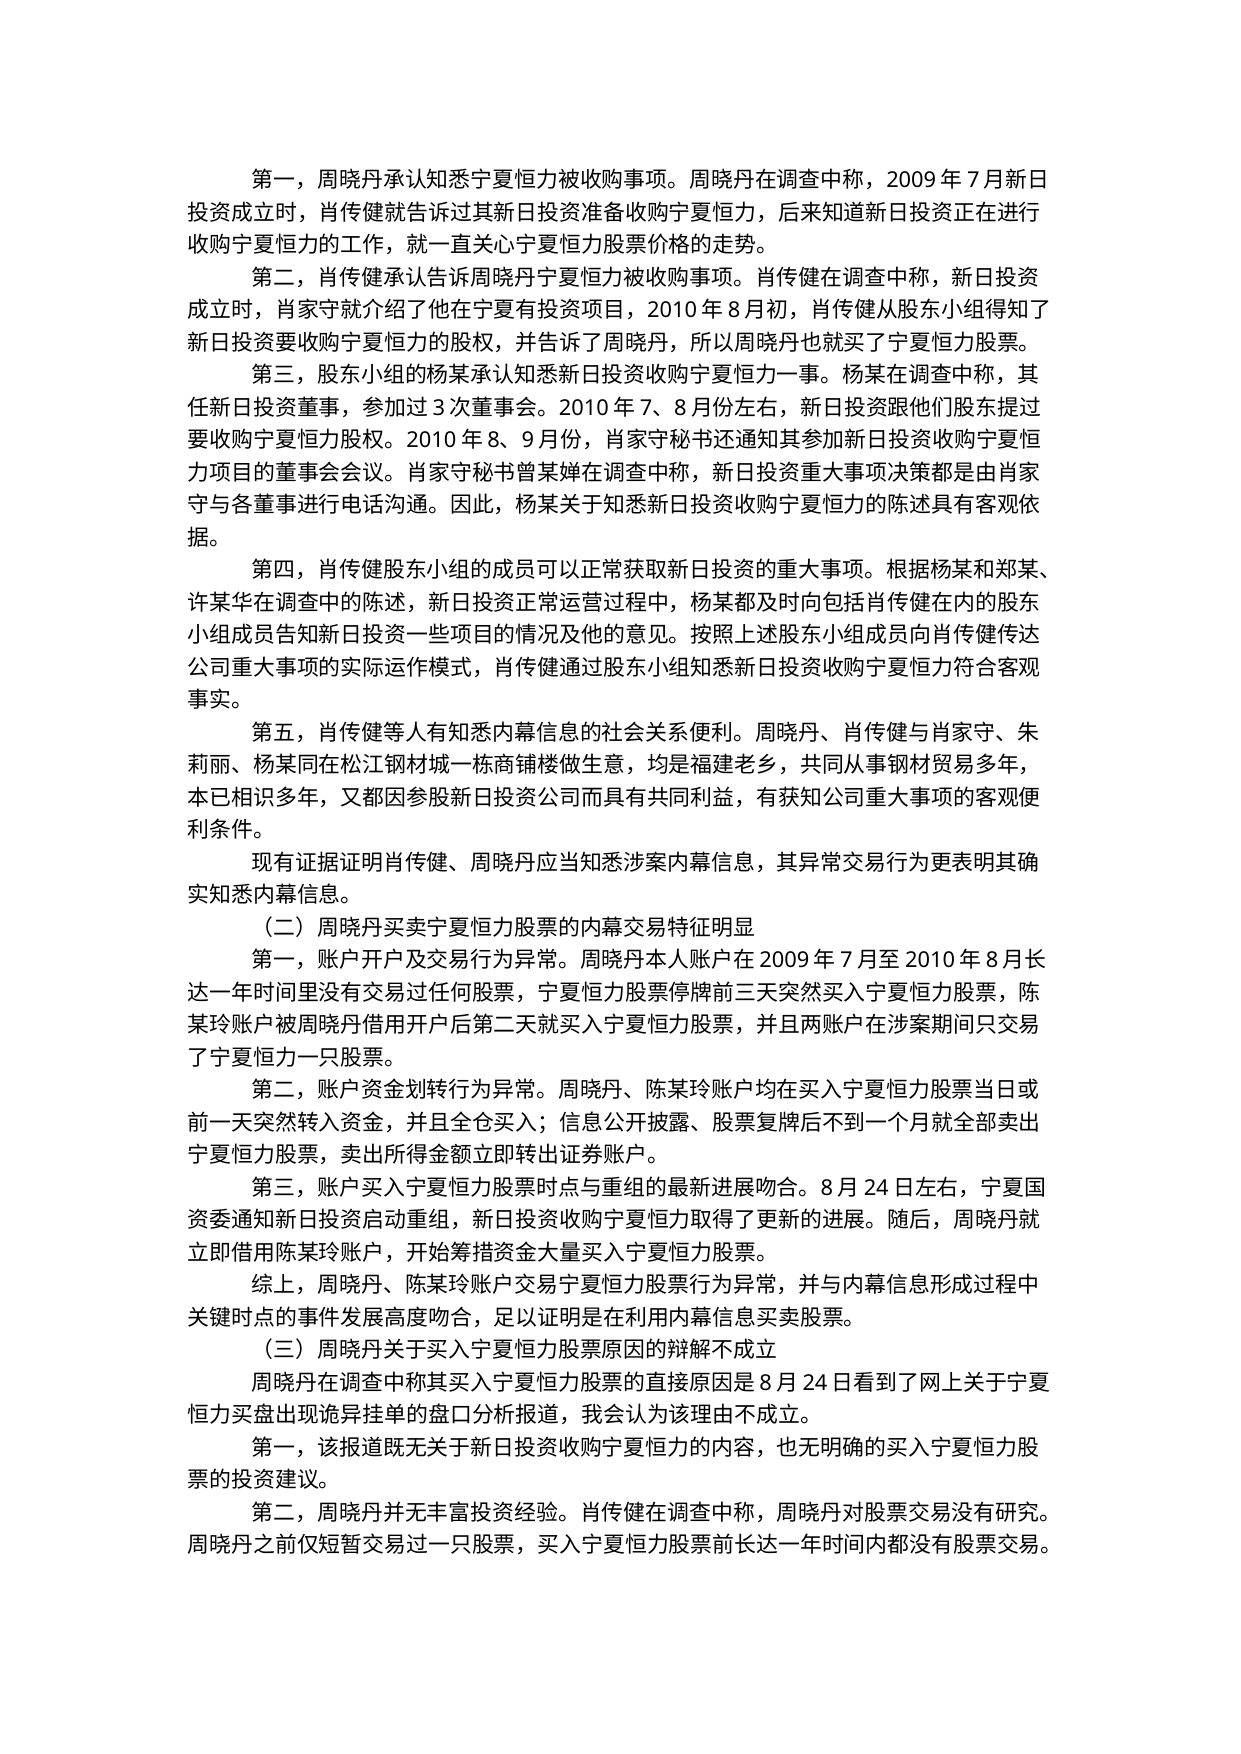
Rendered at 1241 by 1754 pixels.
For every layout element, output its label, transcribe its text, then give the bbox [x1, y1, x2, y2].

text 第五，肖传健等人有知悉内幕信息的社会关系便利。周晓丹、肖传健与肖家守、朱莉丽、杨某同在松江钢材城一栋商铺楼做生意，均是福建老乡，共同从事钢材贸易多年，本已相识多年，又都因参股新日投资公司而具有共同利益，有获知公司重大事项的客观便利条件。 [187, 714, 1053, 844]
text 第二，肖传健承认告诉周晓丹宁夏恒力被收购事项。肖传健在调查中称，新日投资成立时，肖家守就介绍了他在宁夏有投资项目，2010年8月初，肖传健从股东小组得知了新日投资要收购宁夏恒力的股权，并告诉了周晓丹，所以周晓丹也就买了宁夏恒力股票。 [187, 259, 1053, 357]
text 综上，周晓丹、陈某玲账户交易宁夏恒力股票行为异常，并与内幕信息形成过程中关键时点的事件发展高度吻合，足以证明是在利用内幕信息买卖股票。 [187, 1267, 1053, 1332]
text 第三，股东小组的杨某承认知悉新日投资收购宁夏恒力一事。杨某在调查中称，其任新日投资董事，参加过3次董事会。2010年7、8月份左右，新日投资跟他们股东提过要收购宁夏恒力股权。2010年8、9月份，肖家守秘书还通知其参加新日投资收购宁夏恒力项目的董事会会议。肖家守秘书曾某婵在调查中称，新日投资重大事项决策都是由肖家守与各董事进行电话沟通。因此，杨某关于知悉新日投资收购宁夏恒力的陈述具有客观依据。 [187, 357, 1053, 552]
text （三）周晓丹关于买入宁夏恒力股票原因的辩解不成立 [187, 1332, 1053, 1364]
text 第四，肖传健股东小组的成员可以正常获取新日投资的重大事项。根据杨某和郑某、许某华在调查中的陈述，新日投资正常运营过程中，杨某都及时向包括肖传健在内的股东小组成员告知新日投资一些项目的情况及他的意见。按照上述股东小组成员向肖传健传达公司重大事项的实际运作模式，肖传健通过股东小组知悉新日投资收购宁夏恒力符合客观事实。 [187, 552, 1053, 714]
text 第三，账户买入宁夏恒力股票时点与重组的最新进展吻合。8月24日左右，宁夏国资委通知新日投资启动重组，新日投资收购宁夏恒力取得了更新的进展。随后，周晓丹就立即借用陈某玲账户，开始筹措资金大量买入宁夏恒力股票。 [187, 1169, 1053, 1267]
text 周晓丹在调查中称其买入宁夏恒力股票的直接原因是8月24日看到了网上关于宁夏恒力买盘出现诡异挂单的盘口分析报道，我会认为该理由不成立。 [187, 1364, 1053, 1429]
text 第二，周晓丹并无丰富投资经验。肖传健在调查中称，周晓丹对股票交易没有研究。周晓丹之前仅短暂交易过一只股票，买入宁夏恒力股票前长达一年时间内都没有股票交易。 [187, 1494, 1053, 1559]
text （二）周晓丹买卖宁夏恒力股票的内幕交易特征明显 [187, 909, 1053, 942]
text 第二，账户资金划转行为异常。周晓丹、陈某玲账户均在买入宁夏恒力股票当日或前一天突然转入资金，并且全仓买入；信息公开披露、股票复牌后不到一个月就全部卖出宁夏恒力股票，卖出所得金额立即转出证券账户。 [187, 1072, 1053, 1169]
text 第一，账户开户及交易行为异常。周晓丹本人账户在2009年7月至2010年8月长达一年时间里没有交易过任何股票，宁夏恒力股票停牌前三天突然买入宁夏恒力股票，陈某玲账户被周晓丹借用开户后第二天就买入宁夏恒力股票，并且两账户在涉案期间只交易了宁夏恒力一只股票。 [187, 942, 1053, 1072]
text 第一，周晓丹承认知悉宁夏恒力被收购事项。周晓丹在调查中称，2009年7月新日投资成立时，肖传健就告诉过其新日投资准备收购宁夏恒力，后来知道新日投资正在进行收购宁夏恒力的工作，就一直关心宁夏恒力股票价格的走势。 [187, 162, 1053, 259]
text 现有证据证明肖传健、周晓丹应当知悉涉案内幕信息，其异常交易行为更表明其确实知悉内幕信息。 [187, 844, 1053, 909]
text 第一，该报道既无关于新日投资收购宁夏恒力的内容，也无明确的买入宁夏恒力股票的投资建议。 [187, 1429, 1053, 1494]
